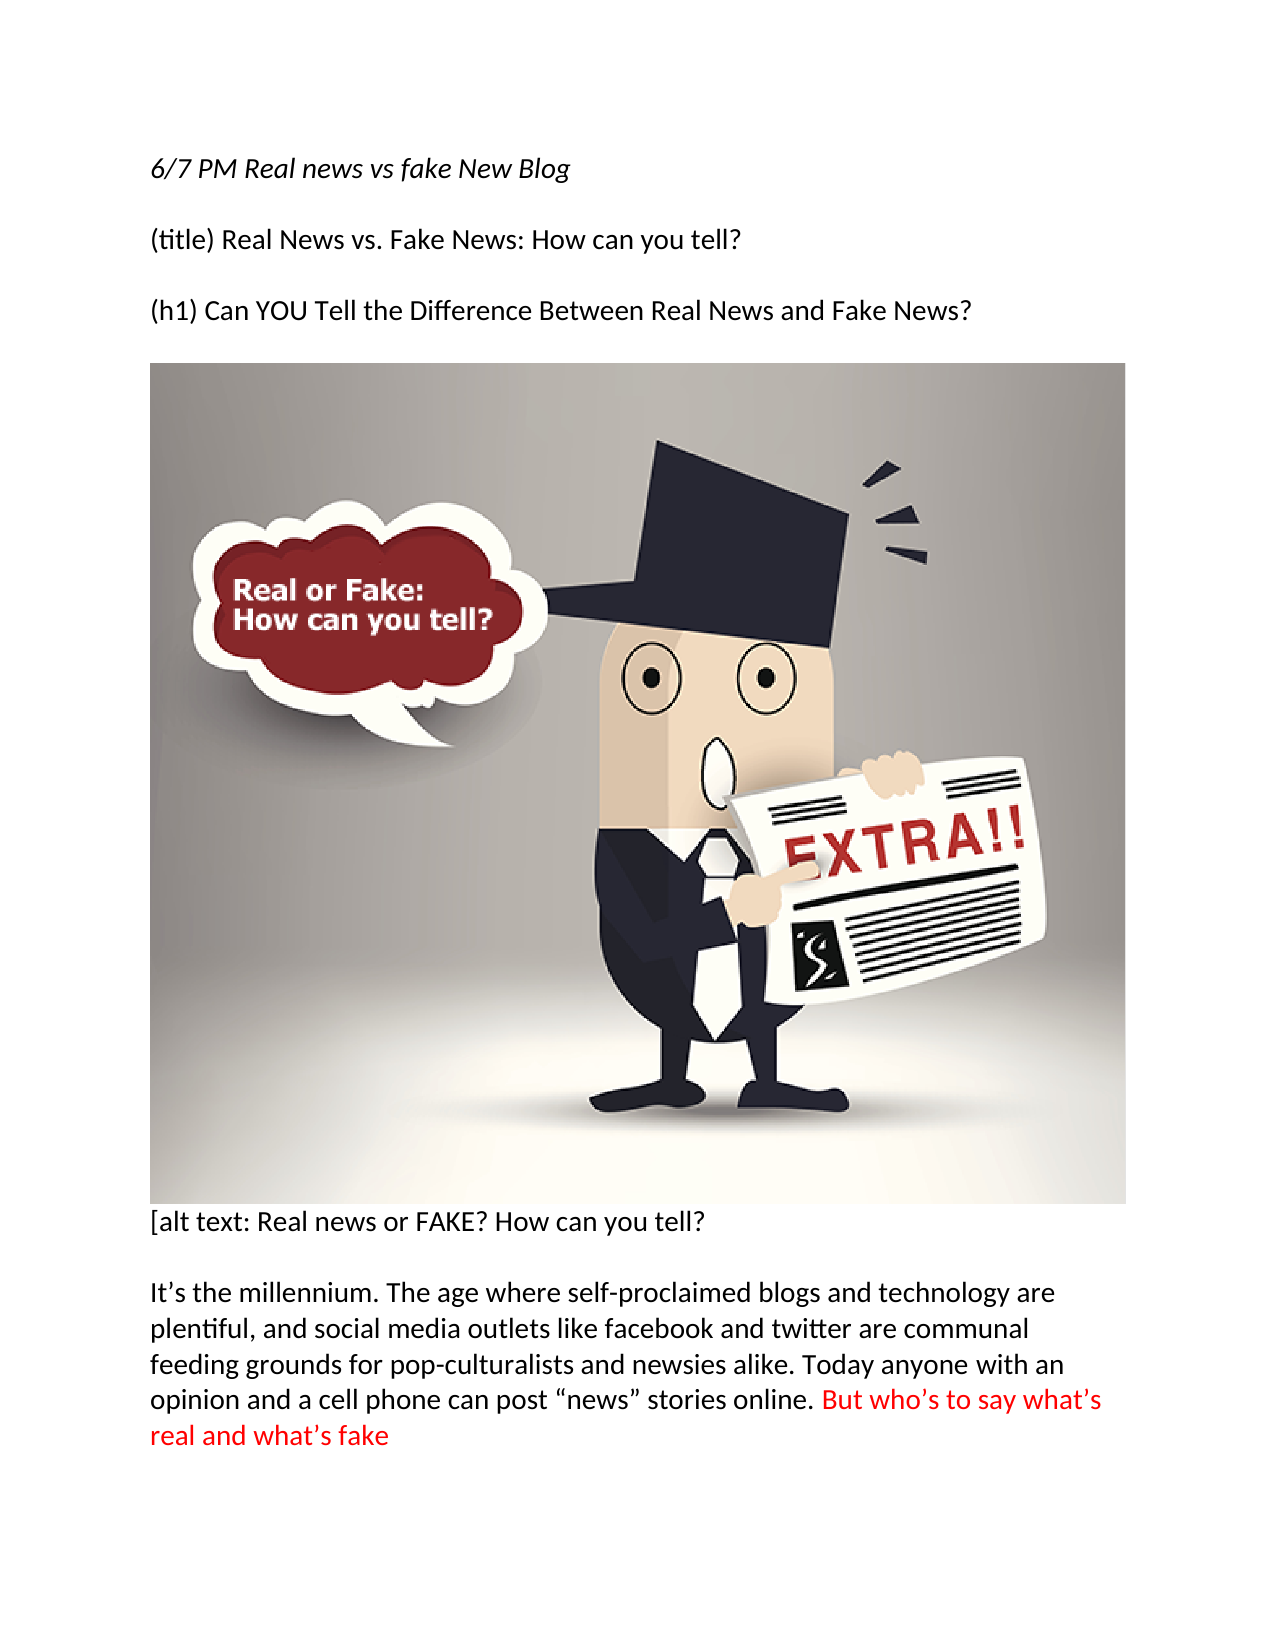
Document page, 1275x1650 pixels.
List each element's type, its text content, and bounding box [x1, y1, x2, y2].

picture [150, 363, 1125, 1204]
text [150, 1274, 1125, 1453]
text [alt text: Real news or FAKE? How can you tell? [150, 1204, 1125, 1239]
text (h1) Can YOU Tell the Difference Between Real News and Fake News? [150, 292, 1125, 328]
text 6/7 PM Real news vs fake New Blog [150, 150, 1125, 186]
text (title) Real News vs. Fake News: How can you tell? [150, 221, 1125, 257]
